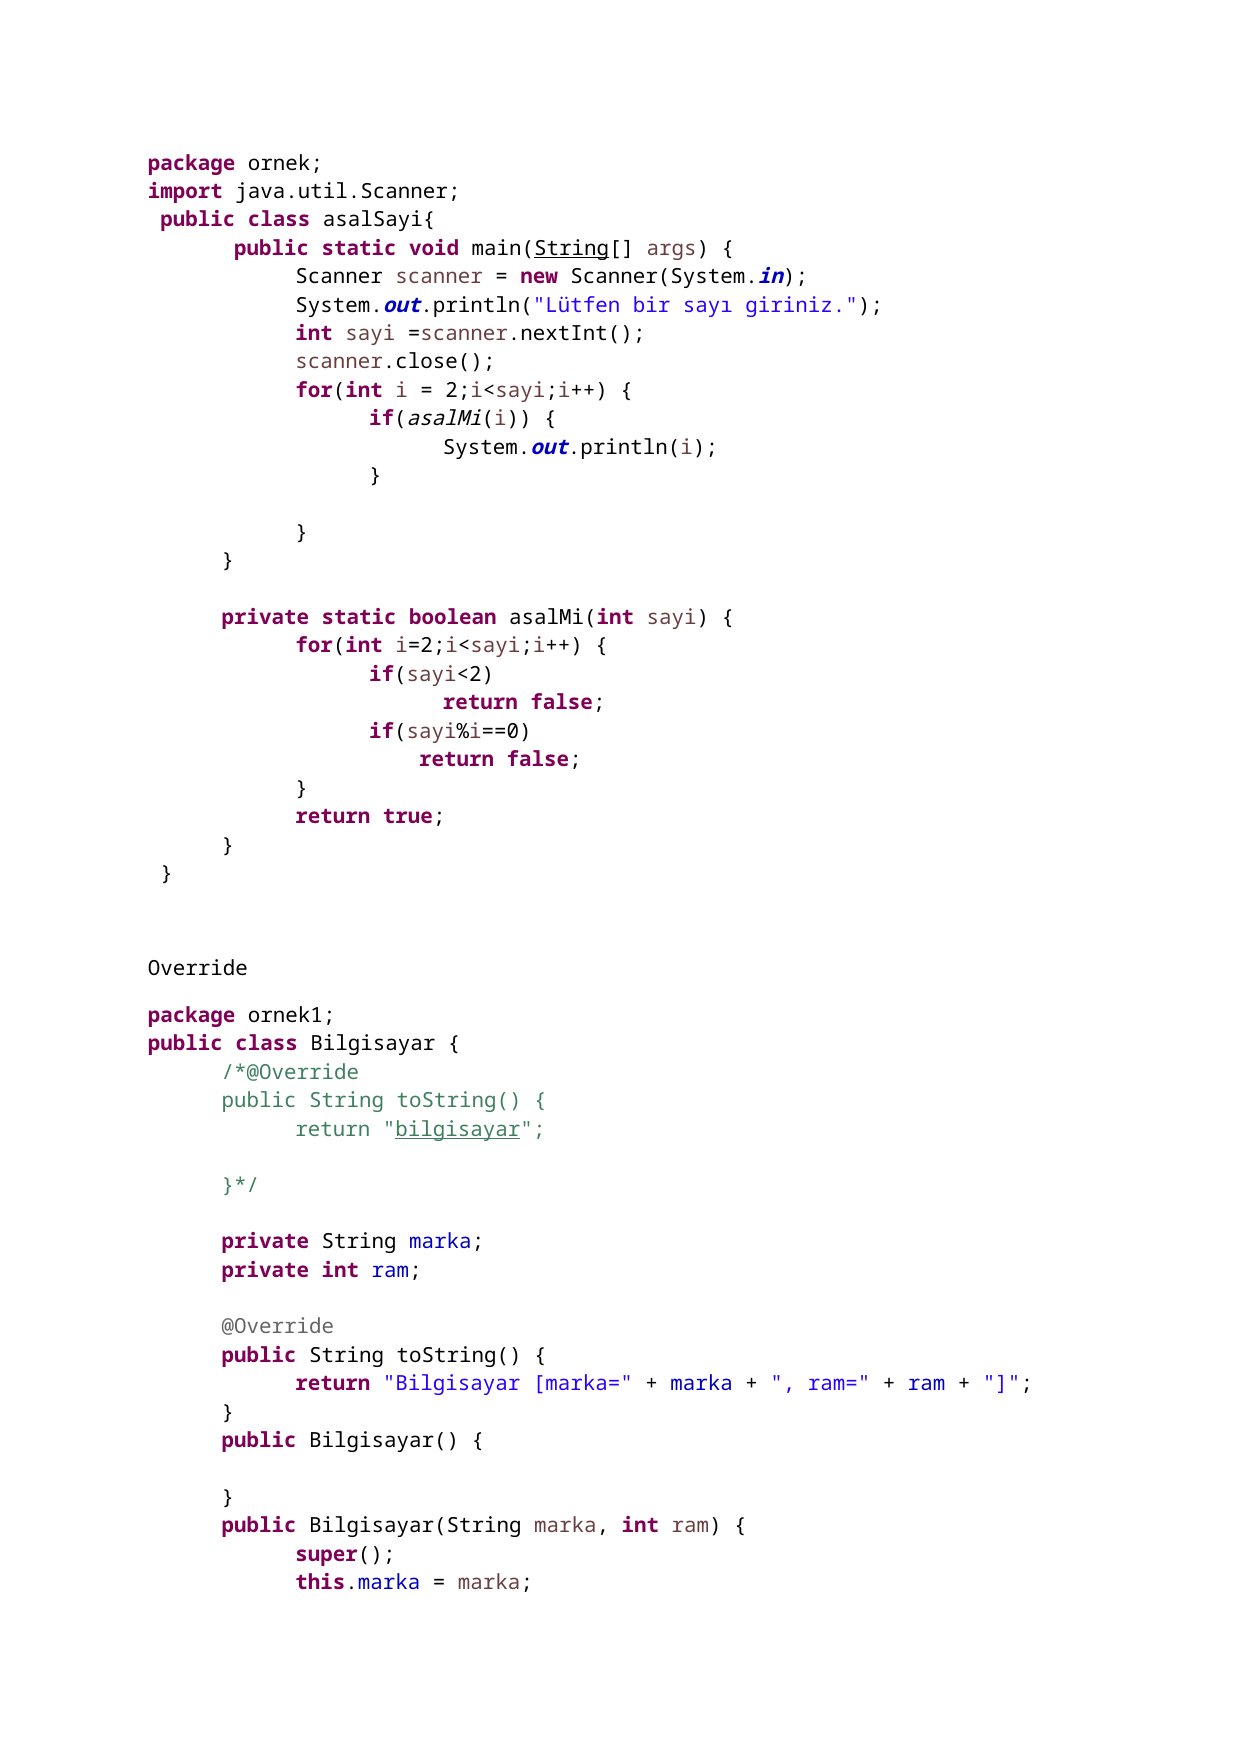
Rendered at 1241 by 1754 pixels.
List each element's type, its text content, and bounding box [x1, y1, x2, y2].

text return "Bilgisayar [marka=" + marka + ", ram=" + ram + "]"; [148, 1368, 1093, 1397]
text private int ram; [148, 1255, 1093, 1283]
text private String marka; [148, 1227, 1093, 1255]
text }*/ [148, 1170, 1093, 1199]
text } [148, 773, 1093, 801]
text System.out.println(i); [148, 432, 1093, 460]
text public Bilgisayar(String marka, int ram) { [148, 1510, 1093, 1539]
text scanner.close(); [148, 347, 1093, 375]
text package ornek; [148, 148, 1093, 176]
text } [148, 517, 1093, 545]
text System.out.println("Lütfen bir sayı giriniz."); [148, 290, 1093, 318]
text } [148, 545, 1093, 574]
text /*@Override [148, 1057, 1093, 1085]
text } [148, 460, 1093, 489]
text public static void main(String[] args) { [148, 233, 1093, 261]
text package ornek1; [148, 1000, 1093, 1028]
text } [148, 858, 1093, 887]
text for(int i=2;i<sayi;i++) { [148, 631, 1093, 659]
text return false; [148, 687, 1093, 716]
text public class Bilgisayar { [148, 1028, 1093, 1057]
text Scanner scanner = new Scanner(System.in); [148, 261, 1093, 290]
text } [148, 1397, 1093, 1425]
text super(); [148, 1539, 1093, 1567]
text Override [148, 953, 1093, 981]
text return "bilgisayar"; [148, 1114, 1093, 1142]
text } [148, 830, 1093, 858]
text return true; [148, 801, 1093, 830]
text if(sayi<2) [148, 659, 1093, 687]
text public String toString() { [148, 1085, 1093, 1114]
text private static boolean asalMi(int sayi) { [148, 602, 1093, 631]
text this.marka = marka; [148, 1567, 1093, 1596]
text } [148, 1482, 1093, 1510]
text public class asalSayi{ [148, 204, 1093, 233]
text for(int i = 2;i<sayi;i++) { [148, 375, 1093, 403]
text return false; [148, 744, 1093, 773]
text public String toString() { [148, 1340, 1093, 1368]
text @Override [148, 1312, 1093, 1340]
text if(asalMi(i)) { [148, 403, 1093, 432]
text import java.util.Scanner; [148, 176, 1093, 204]
text int sayi =scanner.nextInt(); [148, 318, 1093, 347]
text public Bilgisayar() { [148, 1425, 1093, 1454]
text if(sayi%i==0) [148, 716, 1093, 744]
